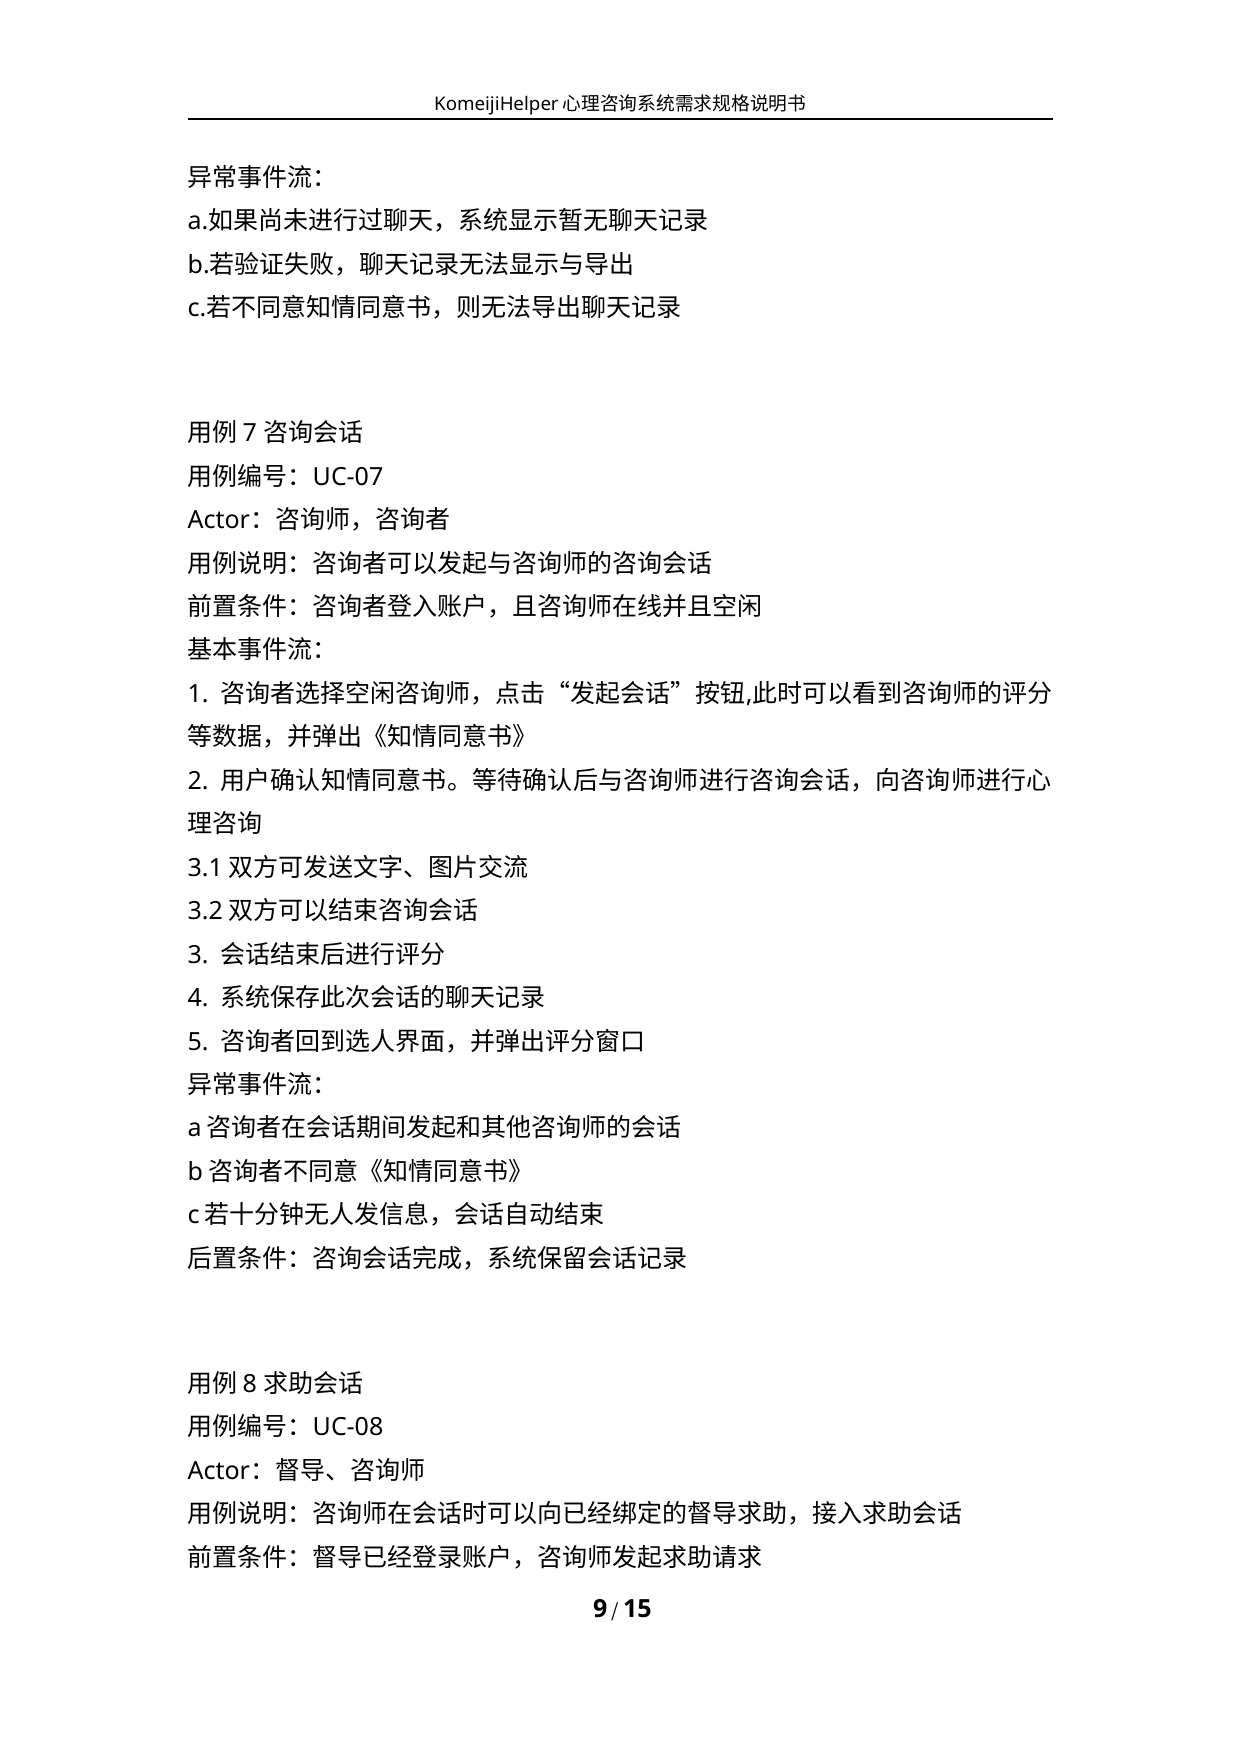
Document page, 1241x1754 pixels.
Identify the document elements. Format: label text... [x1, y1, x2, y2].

text Actor：督导、咨询师 [187, 1450, 1053, 1486]
text a.如果尚未进行过聊天，系统显示暂无聊天记录 [187, 201, 1053, 237]
text 用例编号：UC-08 [187, 1407, 1053, 1443]
text c若十分钟无人发信息，会话自动结束 [187, 1195, 1053, 1231]
text 异常事件流： [187, 157, 1053, 194]
text 前置条件：督导已经登录账户，咨询师发起求助请求 [187, 1537, 1053, 1573]
text c.若不同意知情同意书，则无法导出聊天记录 [187, 288, 1053, 324]
text 基本事件流： [187, 630, 1053, 666]
list 用户确认知情同意书。等待确认后与咨询师进行咨询会话，向咨询师进行心理咨询 [187, 760, 1053, 840]
text 前置条件：咨询者登入账户，且咨询师在线并且空闲 [187, 587, 1053, 623]
list 咨询者选择空闲咨询师，点击“发起会话”按钮,此时可以看到咨询师的评分等数据，并弹出《知情同意书》 [187, 673, 1053, 753]
list 系统保存此次会话的聊天记录 [187, 977, 1053, 1014]
text 用例编号：UC-07 [187, 456, 1053, 492]
text a咨询者在会话期间发起和其他咨询师的会话 [187, 1108, 1053, 1144]
text 用例说明：咨询师在会话时可以向已经绑定的督导求助，接入求助会话 [187, 1493, 1053, 1530]
text 用例8 求助会话 [187, 1363, 1053, 1399]
text Actor：咨询师，咨询者 [187, 500, 1053, 536]
text b.若验证失败，聊天记录无法显示与导出 [187, 244, 1053, 281]
text 用例说明：咨询者可以发起与咨询师的咨询会话 [187, 543, 1053, 579]
text 后置条件：咨询会话完成，系统保留会话记录 [187, 1238, 1053, 1274]
text b咨询者不同意《知情同意书》 [187, 1151, 1053, 1187]
text 用例7 咨询会话 [187, 413, 1053, 449]
text 3.1双方可发送文字、图片交流 [187, 847, 1053, 883]
list 会话结束后进行评分 [187, 934, 1053, 970]
list 咨询者回到选人界面，并弹出评分窗口 [187, 1021, 1053, 1057]
text 异常事件流： [187, 1064, 1053, 1101]
text 3.2双方可以结束咨询会话 [187, 891, 1053, 927]
